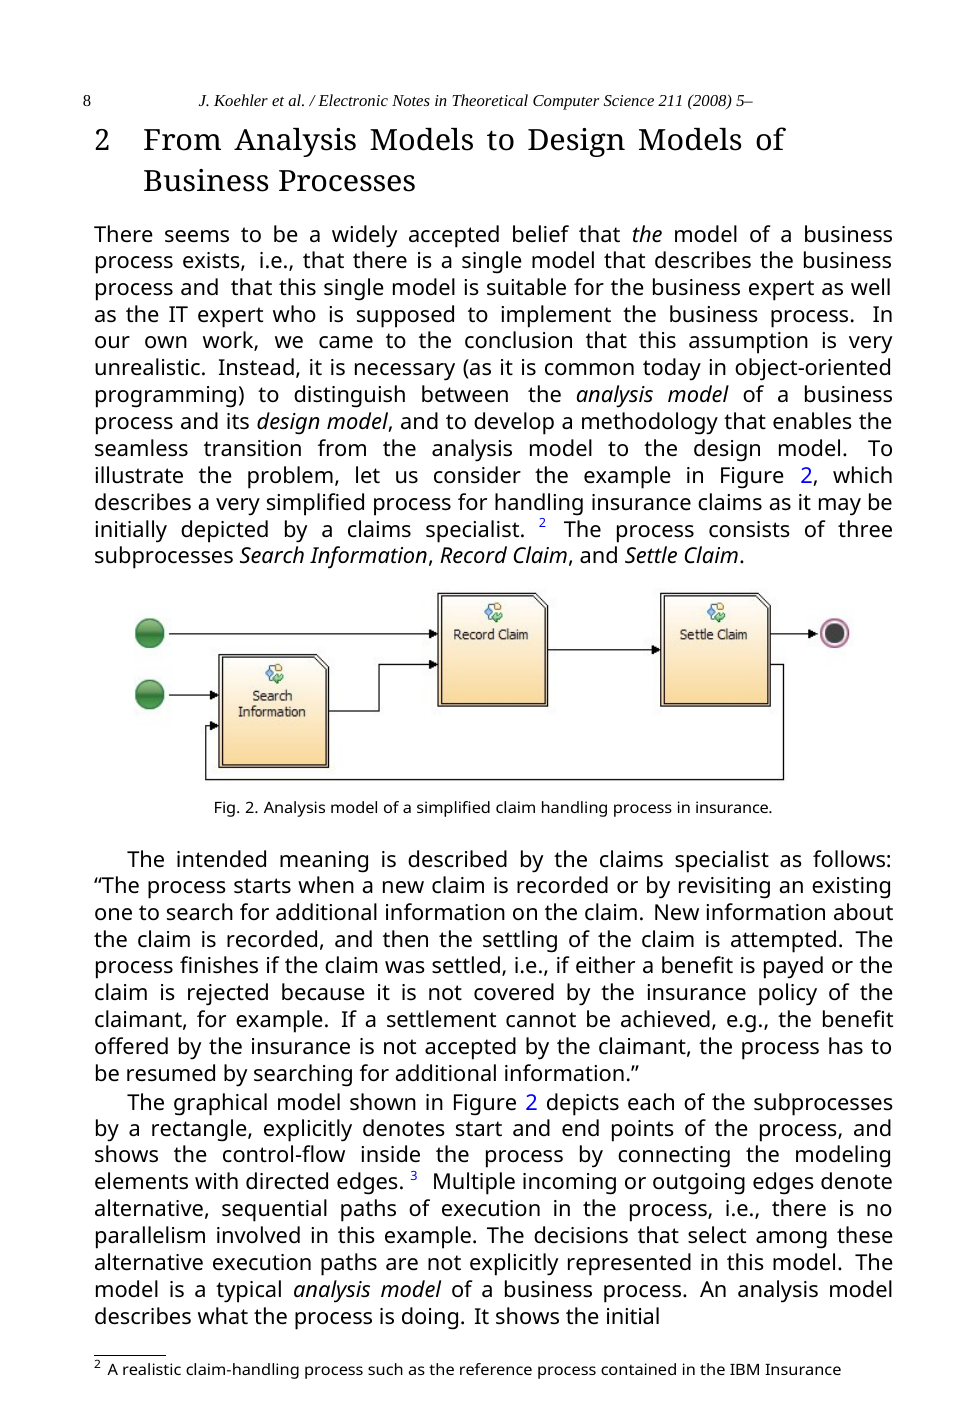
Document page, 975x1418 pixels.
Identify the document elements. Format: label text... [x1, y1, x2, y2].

text The graphical model shown in Figure 2 depicts each of the subprocesses by a rectangle, explicitly denotes start and end points of the process, and shows the control-flow inside the process by connecting the modeling elements with directed edges. 3 Multiple incoming or outgoing edges denote alternative, sequential paths of execution in the process, i.e., there is no parallelism involved in this example. The decisions that select among these alternative execution paths are not explicitly represented in this model. The model is a typical analysis model of a business process. An analysis model describes what the process is doing. It shows the initial [94, 1089, 893, 1331]
subtitle From Analysis Models to Design Models of Business Processes [94, 119, 893, 200]
text The intended meaning is described by the claims specialist as follows: “The process starts when a new claim is recorded or by revisiting an existing one to search for additional information on the claim. New information about the claim is recorded, and then the settling of the claim is attempted. The process finishes if the claim was settled, i.e., if either a benefit is payed or the claim is rejected because it is not covered by the insurance policy of the claimant, for example. If a settlement cannot be achieved, e.g., the benefit offered by the insurance is not accepted by the claimant, the process has to be resumed by searching for additional information.” [94, 846, 893, 1088]
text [94, 1362, 904, 1378]
picture [133, 588, 854, 598]
text There seems to be a widely accepted belief that the model of a business process exists, i.e., that there is a single model that describes the business process and that this single model is suitable for the business expert as well as the IT expert who is supposed to implement the business process. In our own work, we came to the conclusion that this assumption is very unrealistic. Instead, it is necessary (as it is common today in object-oriented programming) to distinguish between the analysis model of a business process and its design model, and to develop a methodology that enables the seamless transition from the analysis model to the design model. To illustrate the problem, let us consider the example in Figure 2, which describes a very simplified process for handling insurance claims as it may be initially depicted by a claims specialist. 2 The process consists of three subprocesses Search Information, Record Claim, and Settle Claim. [94, 221, 893, 570]
text Fig. 2. Analysis model of a simplified claim handling process in insurance. [82, 598, 904, 818]
